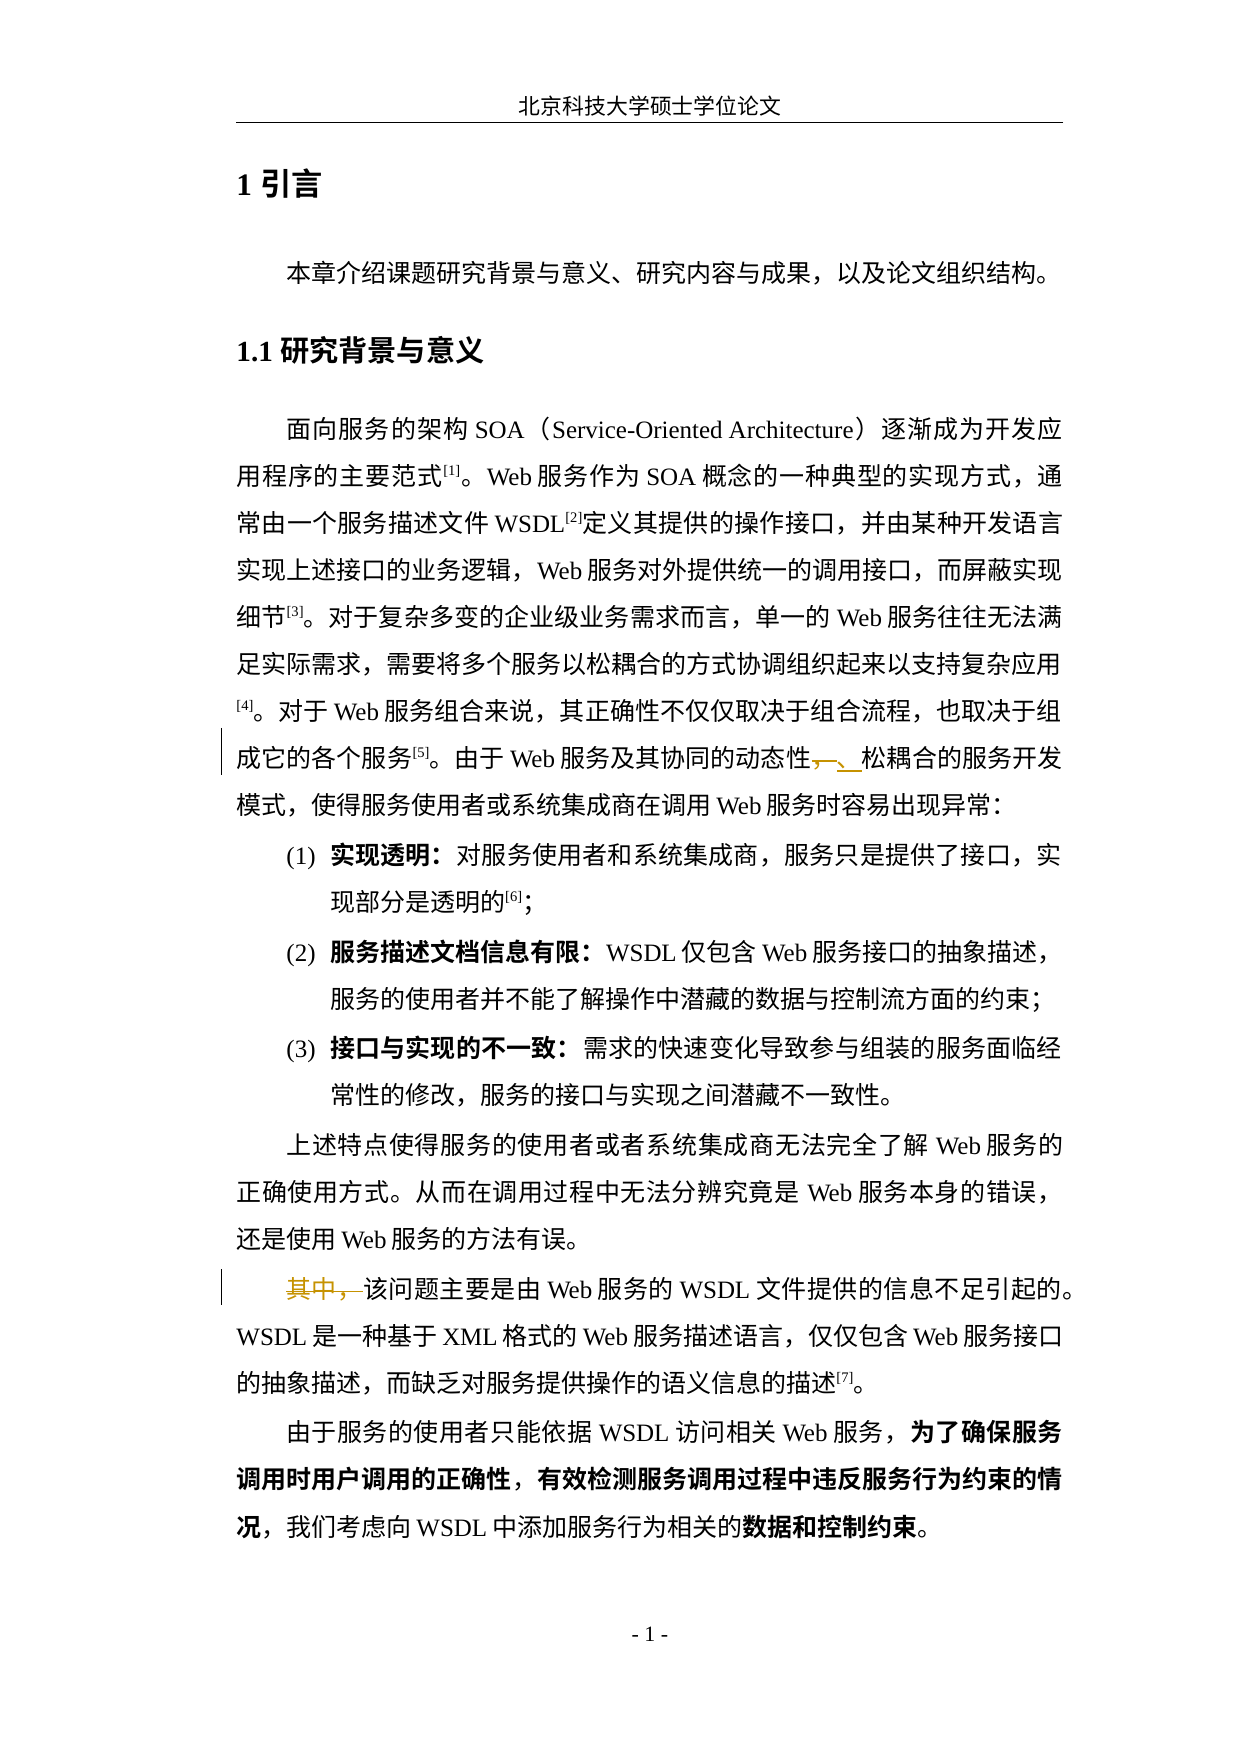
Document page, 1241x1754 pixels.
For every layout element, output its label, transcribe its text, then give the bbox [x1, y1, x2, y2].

text 该问题主要是由Web服务的WSDL文件提供的信息不足引起的。WSDL是一种基于XML格式的Web服务描述语言，仅仅包含Web服务接口的抽象描述，而缺乏对服务提供操作的语义信息的描述[]。 [236, 1269, 1063, 1399]
list 实现透明：对服务使用者和系统集成商，服务只是提供了接口，实现部分是透明的[]； [286, 835, 1063, 919]
text 由于服务的使用者只能依据WSDL访问相关Web服务，为了确保服务调用时用户调用的正确性，有效检测服务调用过程中违反服务行为约束的情况，我们考虑向WSDL中添加服务行为相关的数据和控制约束。 [236, 1413, 1063, 1543]
text 面向服务的架构SOA（Service-Oriented Architecture）逐渐成为开发应用程序的主要范式[]。Web服务作为SOA概念的一种典型的实现方式，通常由一个服务描述文件WSDL[]定义其提供的操作接口，并由某种开发语言实现上述接口的业务逻辑，Web服务对外提供统一的调用接口，而屏蔽实现细节[]。对于复杂多变的企业级业务需求而言，单一的Web服务往往无法满足实际需求，需要将多个服务以松耦合的方式协调组织起来以支持复杂应用[]。对于Web服务组合来说，其正确性不仅仅取决于组合流程，也取决于组成它的各个服务[]。由于Web服务及其协同的动态性松耦合的服务开发模式，使得服务使用者或系统集成商在调用Web服务时容易出现异常： [236, 409, 1063, 822]
text 研究背景与意义 [236, 327, 1063, 369]
list 接口与实现的不一致：需求的快速变化导致参与组装的服务面临经常性的修改，服务的接口与实现之间潜藏不一致性。 [286, 1029, 1063, 1112]
text 本章介绍课题研究背景与意义、研究内容与成果，以及论文组织结构。 [236, 253, 1063, 289]
text 引言 [236, 159, 1063, 204]
list 服务描述文档信息有限：WSDL仅包含Web服务接口的抽象描述，服务的使用者并不能了解操作中潜藏的数据与控制流方面的约束； [286, 932, 1063, 1015]
text 上述特点使得服务的使用者或者系统集成商无法完全了解Web服务的正确使用方式。从而在调用过程中无法分辨究竟是Web服务本身的错误，还是使用Web服务的方法有误。 [236, 1125, 1063, 1256]
